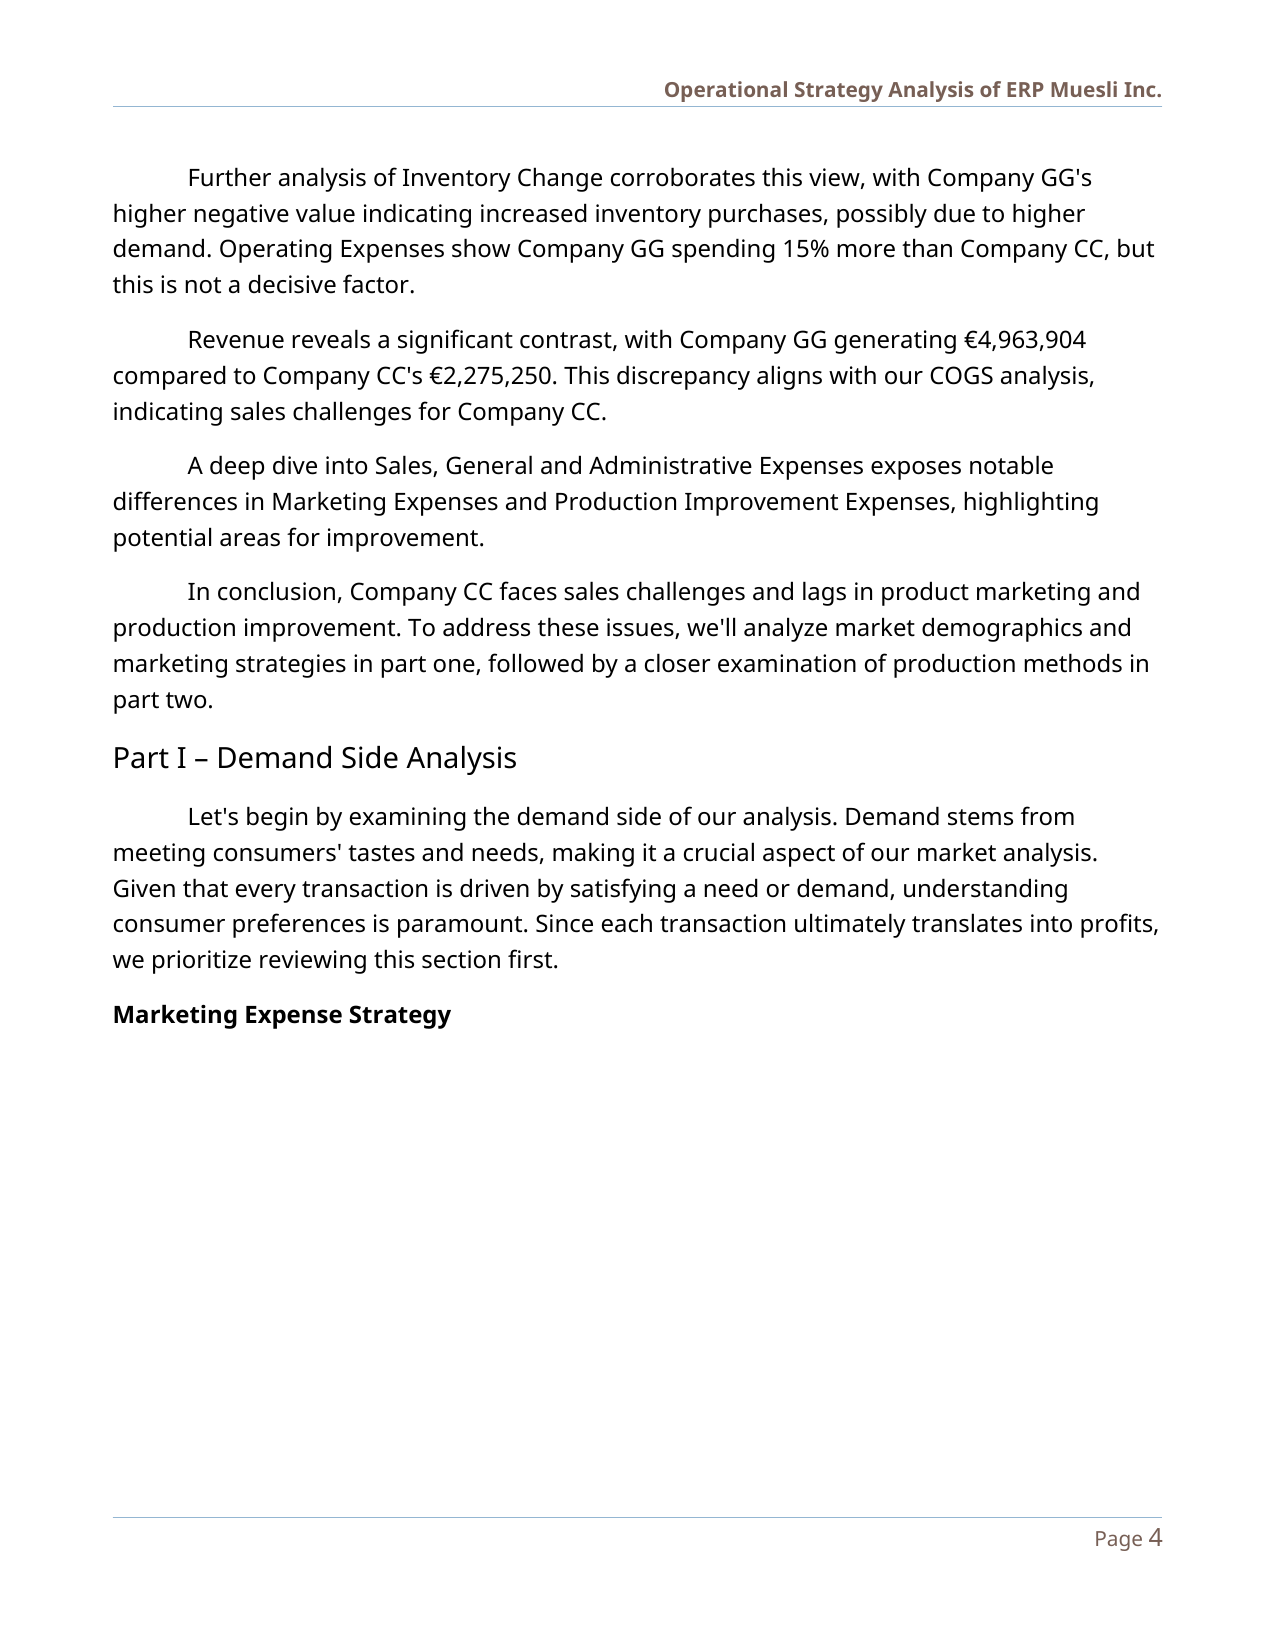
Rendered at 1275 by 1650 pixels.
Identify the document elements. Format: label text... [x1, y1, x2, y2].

text A deep dive into Sales, General and Administrative Expenses exposes notable differences in Marketing Expenses and Production Improvement Expenses, highlighting potential areas for improvement. [112, 449, 1162, 553]
text Part I – Demand Side Analysis [112, 737, 1162, 777]
text Revenue reveals a significant contrast, with Company GG generating €4,963,904 compared to Company CC's €2,275,250. This discrepancy aligns with our COGS analysis, indicating sales challenges for Company CC. [112, 323, 1162, 427]
text Marketing Expense Strategy [112, 998, 1162, 1030]
text Further analysis of Inventory Change corroborates this view, with Company GG's higher negative value indicating increased inventory purchases, possibly due to higher demand. Operating Expenses show Company GG spending 15% more than Company CC, but this is not a decisive factor. [112, 161, 1162, 301]
text Let's begin by examining the demand side of our analysis. Demand stems from meeting consumers' tastes and needs, making it a crucial aspect of our market analysis. Given that every transaction is driven by satisfying a need or demand, understanding consumer preferences is paramount. Since each transaction ultimately translates into profits, we prioritize reviewing this section first. [112, 800, 1162, 976]
text In conclusion, Company CC faces sales challenges and lags in product marketing and production improvement. To address these issues, we'll analyze market demographics and marketing strategies in part one, followed by a closer examination of production methods in part two. [112, 575, 1162, 715]
